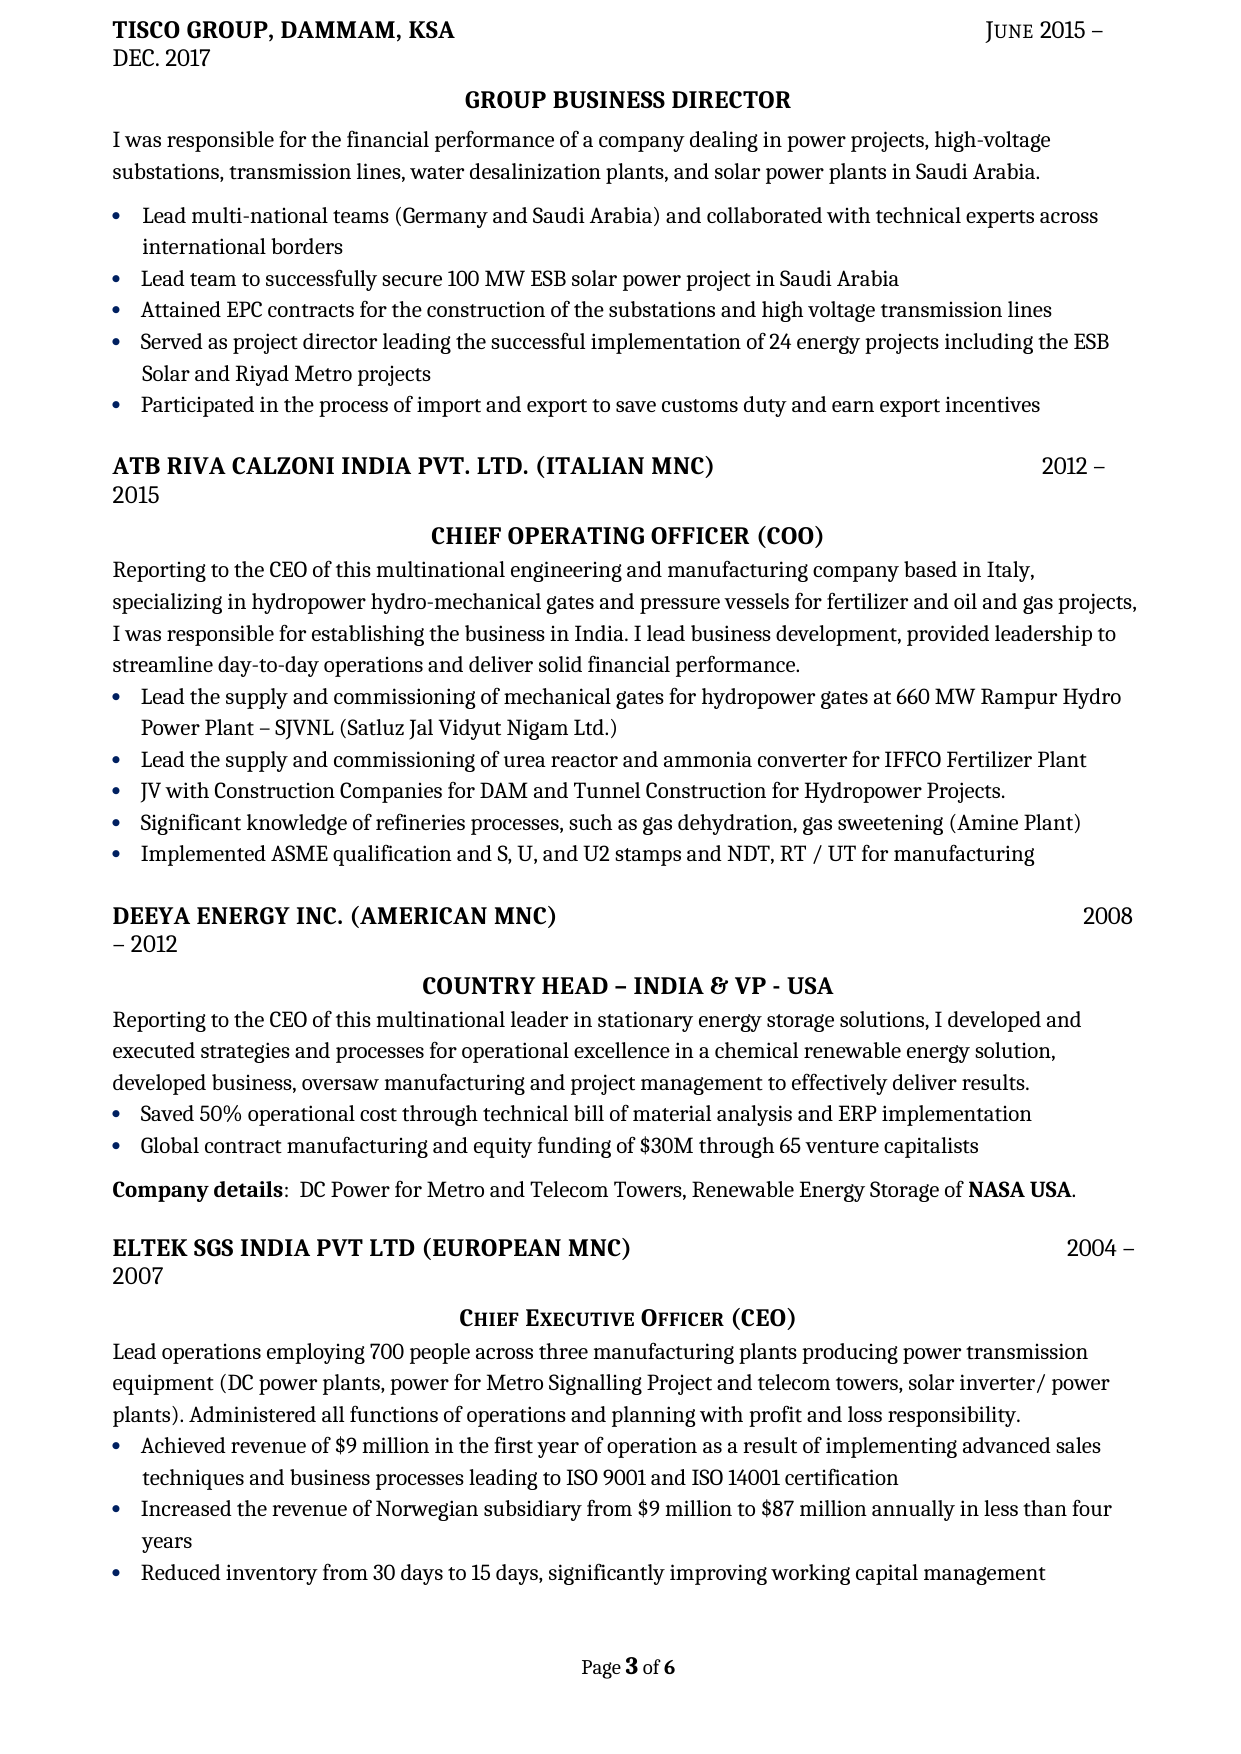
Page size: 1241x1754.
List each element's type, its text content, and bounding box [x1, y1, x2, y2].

text Reporting to the CEO of this multinational engineering and manufacturing company based in Italy, specializing in hydropower hydro-mechanical gates and pressure vessels for fertilizer and oil and gas projects, I was responsible for establishing the business in India. I lead business development, provided leadership to streamline day-to-day operations and deliver solid financial performance. [112, 557, 1144, 678]
text CHIEF OPERATING OFFICER (COO) [112, 522, 1144, 551]
list Lead multi-national teams (Germany and Saudi Arabia) and collaborated with technical experts across international borders [112, 202, 1144, 260]
text TISCO GROUP, DAMMAM, KSA June 2015 – DEC. 2017 [112, 16, 1144, 73]
text COUNTRY HEAD – INDIA & VP - USA [112, 972, 1144, 1000]
text Lead operations employing 700 people across three manufacturing plants producing power transmission equipment (DC power plants, power for Metro Signalling Project and telecom towers, solar inverter/ power plants). Administered all functions of operations and planning with profit and loss responsibility. [112, 1338, 1144, 1428]
list Significant knowledge of refineries processes, such as gas dehydration, gas sweetening (Amine Plant) [112, 810, 1144, 836]
text Chief Executive Officer (CEO) [112, 1303, 1144, 1332]
list Implemented ASME qualification and S, U, and U2 stamps and NDT, RT / UT for manufacturing [112, 841, 1144, 868]
list Saved 50% operational cost through technical bill of material analysis and ERP implementation [112, 1101, 1144, 1128]
text ATB RIVA CALZONI INDIA PVT. LTD. (ITALIAN MNC) 2012 – 2015 [112, 452, 1144, 510]
text GROUP BUSINESS DIRECTOR [112, 86, 1144, 114]
list Lead the supply and commissioning of mechanical gates for hydropower gates at 660 MW Rampur Hydro Power Plant – SJVNL (Satluz Jal Vidyut Nigam Ltd.) [112, 683, 1144, 741]
list Achieved revenue of $9 million in the first year of operation as a result of implementing advanced sales techniques and business processes leading to ISO 9001 and ISO 14001 certification [112, 1433, 1144, 1491]
list Increased the revenue of Norwegian subsidiary from $9 million to $87 million annually in less than four years [112, 1496, 1144, 1554]
list Reduced inventory from 30 days to 15 days, significantly improving working capital management [112, 1559, 1144, 1586]
list Participated in the process of import and export to save customs duty and earn export incentives [112, 392, 1144, 418]
list Global contract manufacturing and equity funding of $30M through 65 venture capitalists [112, 1133, 1144, 1159]
text ELTEK SGS INDIA PVT LTD (EUROPEAN MNC) 2004 – 2007 [112, 1233, 1144, 1291]
list JV with Construction Companies for DAM and Tunnel Construction for Hydropower Projects. [112, 778, 1144, 804]
list Lead the supply and commissioning of urea reactor and ammonia converter for IFFCO Fertilizer Plant [112, 747, 1144, 773]
text Reporting to the CEO of this multinational leader in stationary energy storage solutions, I developed and executed strategies and processes for operational excellence in a chemical renewable energy solution, developed business, oversaw manufacturing and project management to effectively deliver results. [112, 1007, 1144, 1096]
list Served as project director leading the successful implementation of 24 energy projects including the ESB Solar and Riyad Metro projects [112, 329, 1144, 387]
text DEEYA ENERGY INC. (AMERICAN MNC) 2008 – 2012 [112, 902, 1144, 959]
text Company details: DC Power for Metro and Telecom Towers, Renewable Energy Storage of NASA USA. [112, 1177, 1144, 1203]
text I was responsible for the financial performance of a company dealing in power projects, high-voltage substations, transmission lines, water desalinization plants, and solar power plants in Saudi Arabia. [112, 127, 1144, 185]
list Lead team to successfully secure 100 MW ESB solar power project in Saudi Arabia [112, 266, 1144, 292]
list Attained EPC contracts for the construction of the substations and high voltage transmission lines [112, 297, 1144, 323]
